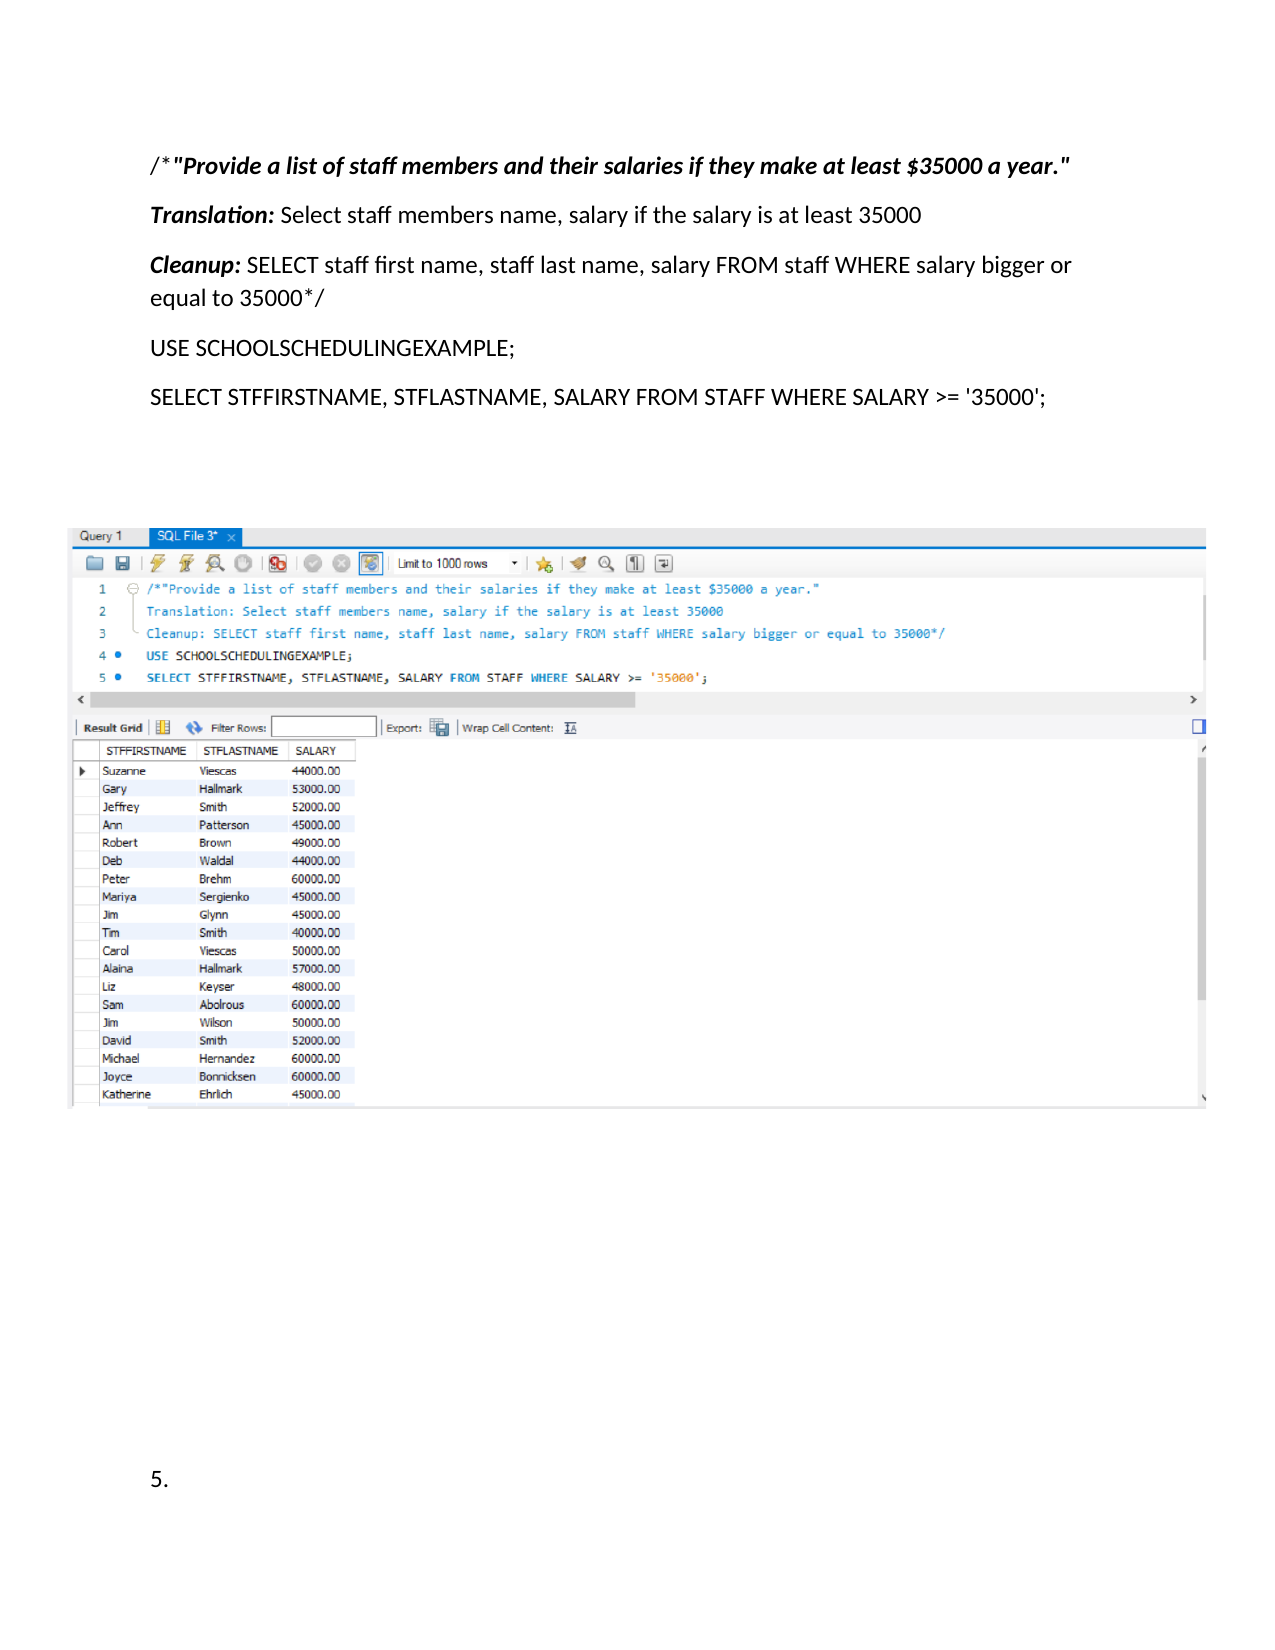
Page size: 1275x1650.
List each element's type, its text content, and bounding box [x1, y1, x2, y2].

text Cleanup: SELECT staff first name, staff last name, salary FROM staff WHERE salary bigger or equal to 35000*/ [150, 249, 1125, 313]
text USE SCHOOLSCHEDULINGEXAMPLE; [150, 332, 1125, 362]
text /*"Provide a list of staff members and their salaries if they make at least $35000 a year." [150, 150, 1125, 181]
text 5. [150, 1463, 1125, 1494]
picture [67, 528, 1207, 1109]
text SELECT STFFIRSTNAME, STFLASTNAME, SALARY FROM STAFF WHERE SALARY >= '35000'; [150, 381, 1125, 412]
text Translation: Select staff members name, salary if the salary is at least 35000 [150, 199, 1125, 230]
